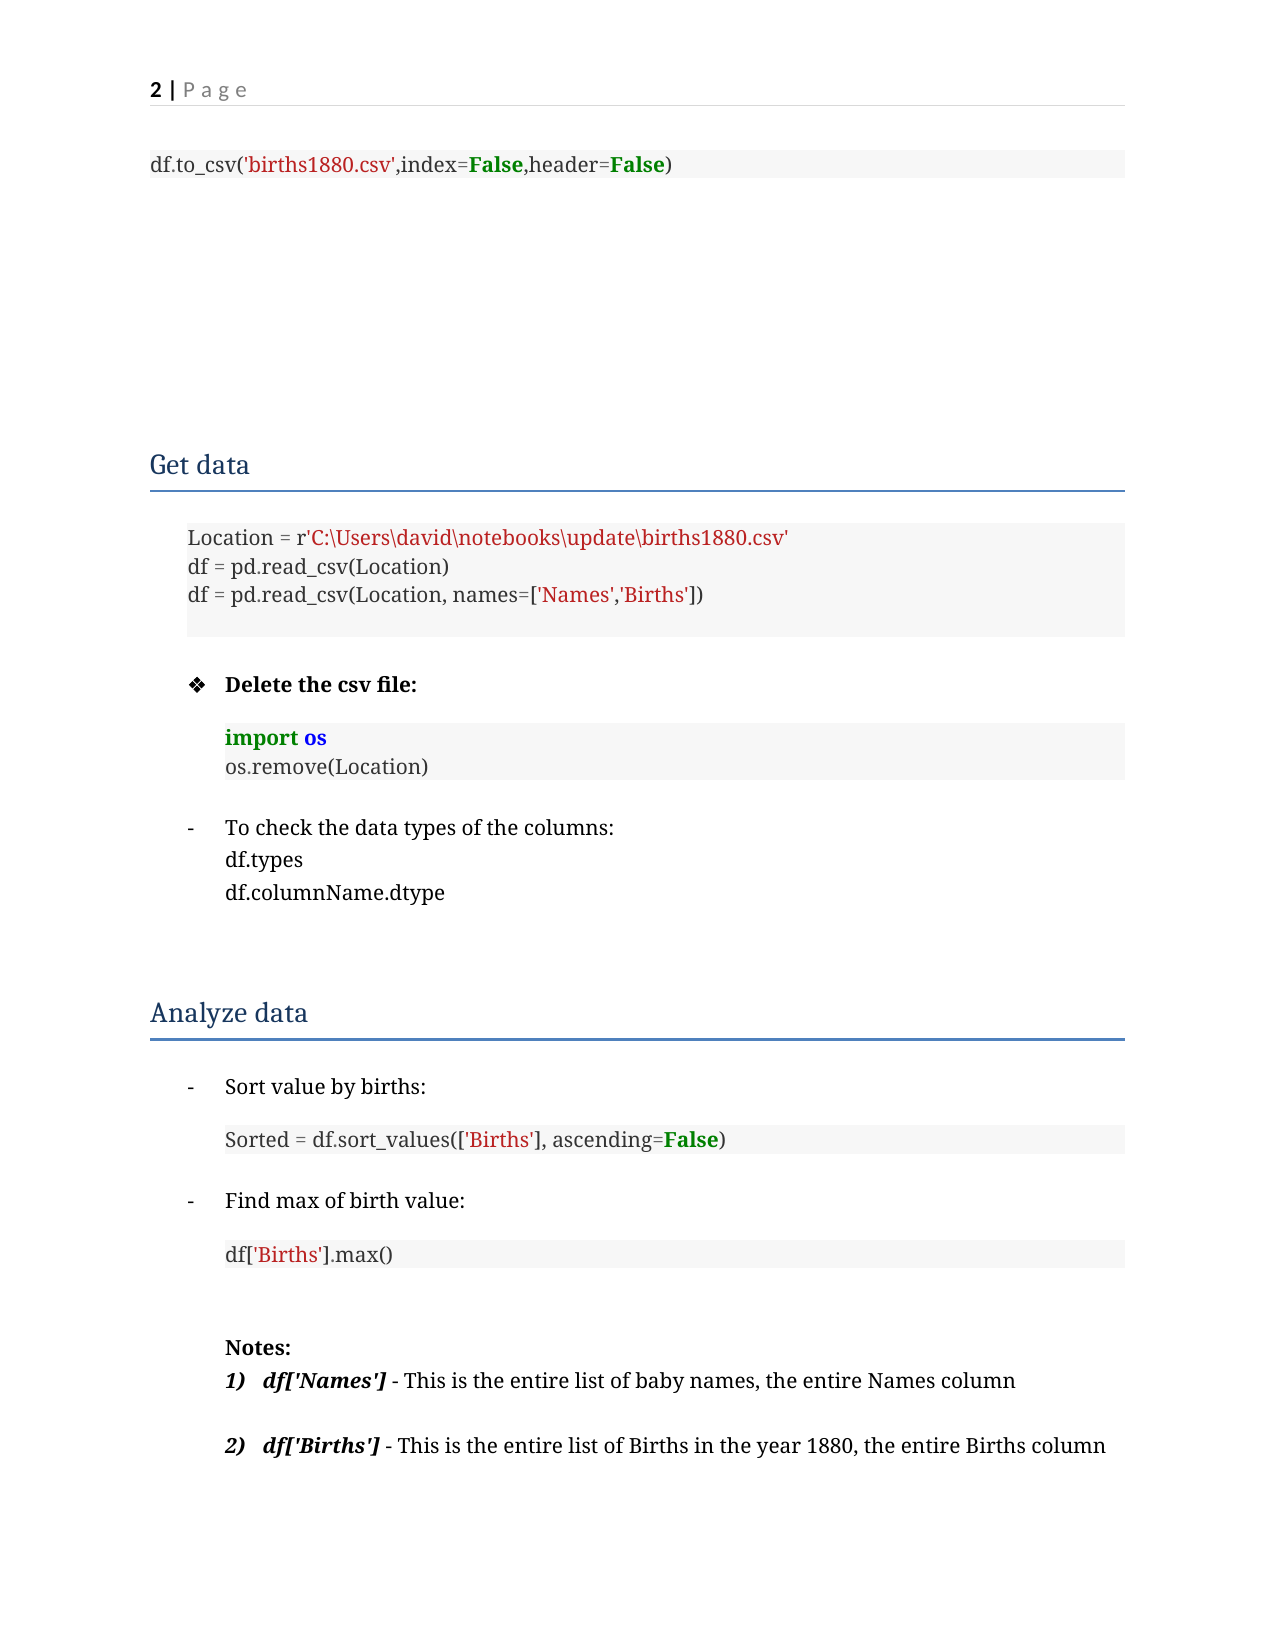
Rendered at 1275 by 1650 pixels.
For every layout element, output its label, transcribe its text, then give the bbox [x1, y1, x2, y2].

text import os [225, 723, 1125, 752]
text df = pd.read_csv(Location) [187, 552, 1125, 580]
text os.remove(Location) [225, 752, 1125, 780]
text Sorted = df.sort_values(['Births'], ascending=False) [225, 1125, 1125, 1154]
list df['Births'] - This is the entire list of Births in the year 1880, the entire Births column [225, 1431, 1125, 1460]
list df.types [225, 845, 1125, 874]
list Sort value by births: [187, 1072, 1125, 1100]
title Analyze data [150, 997, 1125, 1038]
list Delete the csv file: [187, 670, 1125, 698]
list Notes: [225, 1333, 1125, 1362]
text df['Births'].max() [225, 1240, 1125, 1268]
text Location = r'C:\Users\david\notebooks\update\births1880.csv' [187, 523, 1125, 552]
list df['Names'] - This is the entire list of baby names, the entire Names column [225, 1366, 1125, 1394]
text df = pd.read_csv(Location, names=['Names','Births']) [187, 580, 1125, 609]
list To check the data types of the columns: [187, 813, 1125, 841]
list Find max of birth value: [187, 1186, 1125, 1215]
list df.columnName.dtype [225, 878, 1125, 906]
title Get data [150, 448, 1125, 490]
text df.to_csv('births1880.csv',index=False,header=False) [150, 150, 1125, 178]
